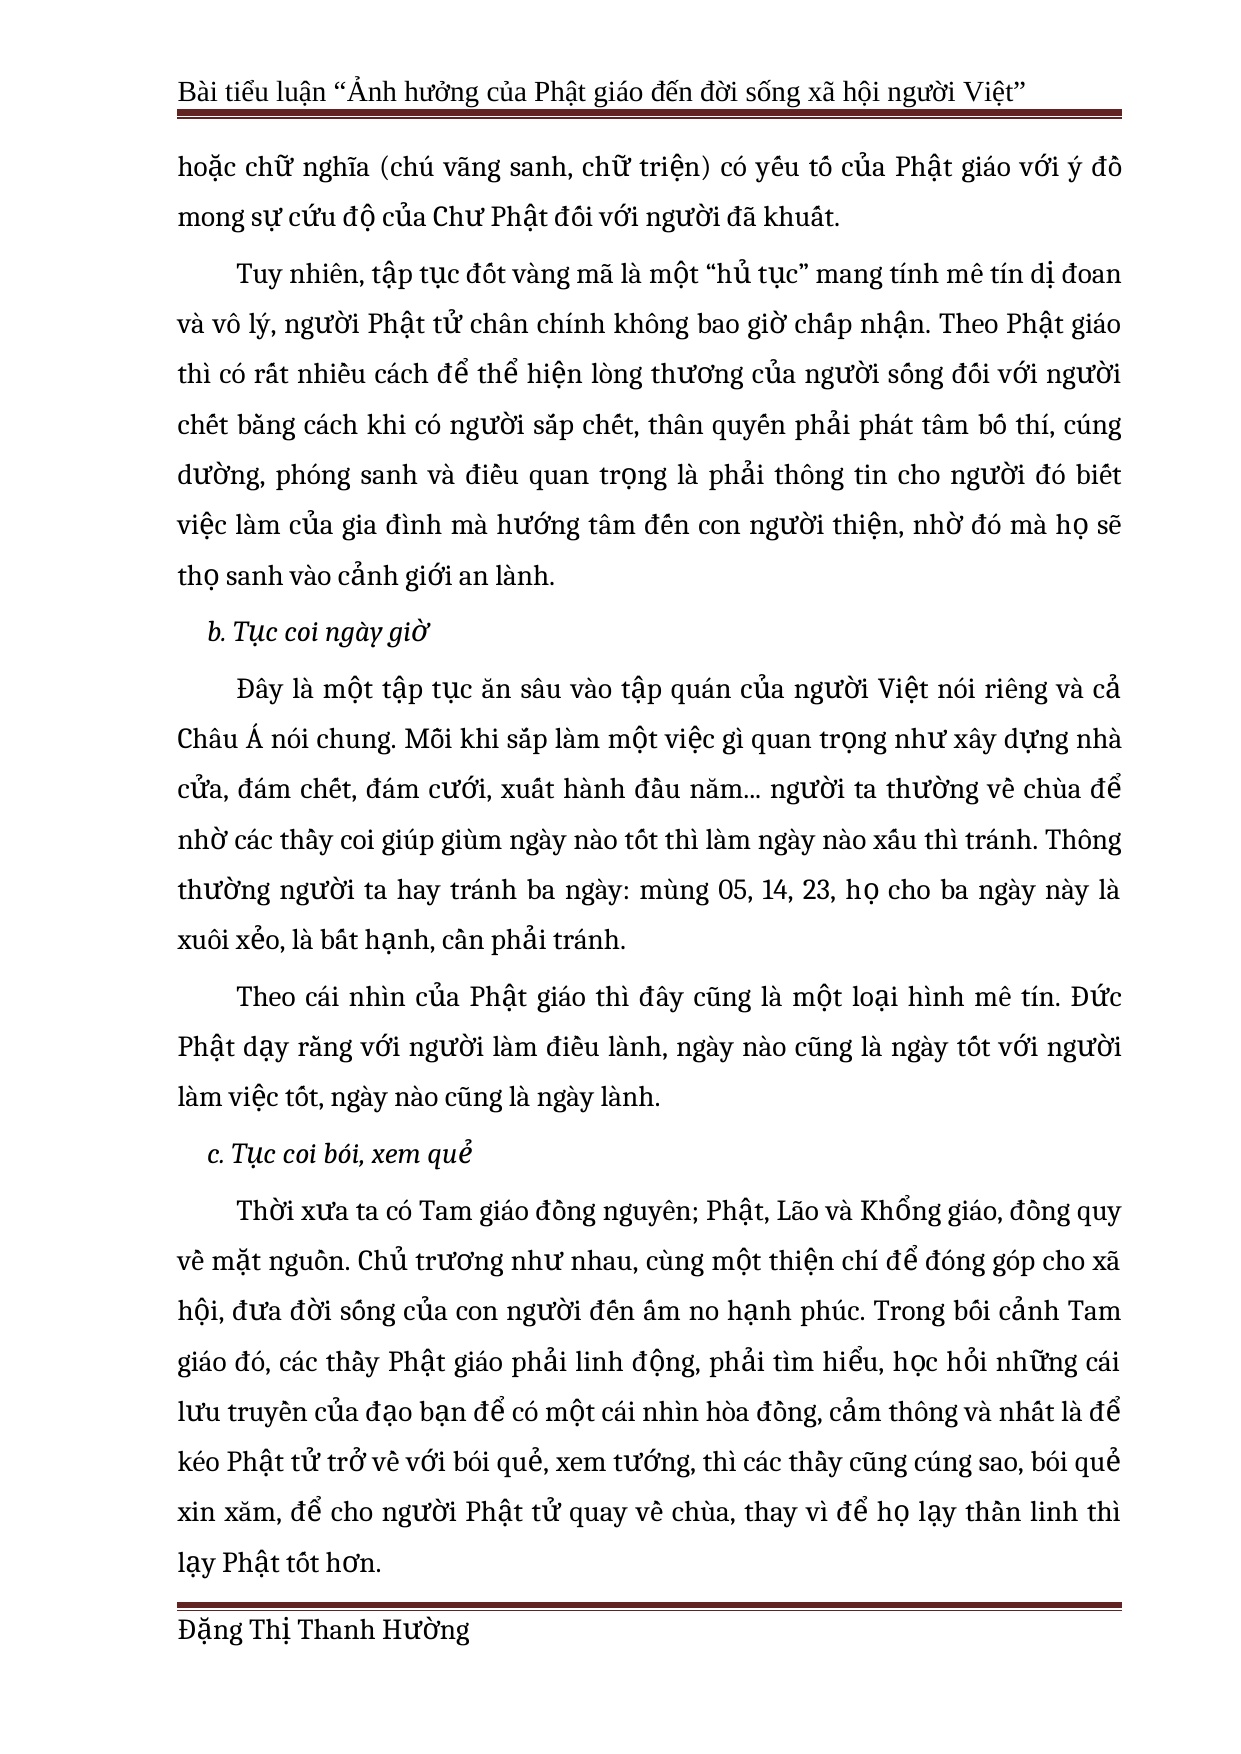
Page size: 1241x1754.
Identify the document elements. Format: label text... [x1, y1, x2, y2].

text c. Tục coi bói, xem quẻ [177, 1137, 1122, 1171]
text Đây là một tập tục ăn sâu vào tập quán của người Việt nói riêng và cả Châu Á nói chung. Mỗi khi sắp làm một việc gì quan trọng như xây dựng nhà cửa, đám chết, đám cưới, xuất hành đầu năm... người ta thường về chùa để nhờ các thầy coi giúp giùm ngày nào tốt thì làm ngày nào xấu thì tránh. Thông thường người ta hay tránh ba ngày: mùng 05, 14, 23, họ cho ba ngày này là xuôi xẻo, là bất hạnh, cần phải tránh. [177, 672, 1122, 957]
text Tuy nhiên, tập tục đốt vàng mã là một “hủ tục” mang tính mê tín dị đoan và vô lý, người Phật tử chân chính không bao giờ chấp nhận. Theo Phật giáo thì có rất nhiều cách để thể hiện lòng thương của người sống đối với người chết bằng cách khi có người sắp chết, thân quyến phải phát tâm bố thí, cúng dường, phóng sanh và điều quan trọng là phải thông tin cho người đó biết việc làm của gia đình mà hướng tâm đến con người thiện, nhờ đó mà họ sẽ thọ sanh vào cảnh giới an lành. [177, 257, 1122, 592]
text b. Tục coi ngày giờ [177, 615, 1122, 649]
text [177, 150, 1122, 234]
text Theo cái nhìn của Phật giáo thì đây cũng là một loại hình mê tín. Đức Phật dạy rằng với người làm điều lành, ngày nào cũng là ngày tốt với người làm việc tốt, ngày nào cũng là ngày lành. [177, 980, 1122, 1114]
text Thời xưa ta có Tam giáo đồng nguyên; Phật, Lão và Khổng giáo, đồng quy về mặt nguồn. Chủ trương như nhau, cùng một thiện chí để đóng góp cho xã hội, đưa đời sống của con người đến ấm no hạnh phúc. Trong bối cảnh Tam giáo đó, các thầy Phật giáo phải linh động, phải tìm hiểu, học hỏi những cái lưu truyền của đạo bạn để có một cái nhìn hòa đồng, cảm thông và nhất là để kéo Phật tử trở về với bói quẻ, xem tướng, thì các thầy cũng cúng sao, bói quẻ xin xăm, để cho người Phật tử quay về chùa, thay vì để họ lạy thần linh thì lạy Phật tốt hơn. [177, 1194, 1122, 1579]
